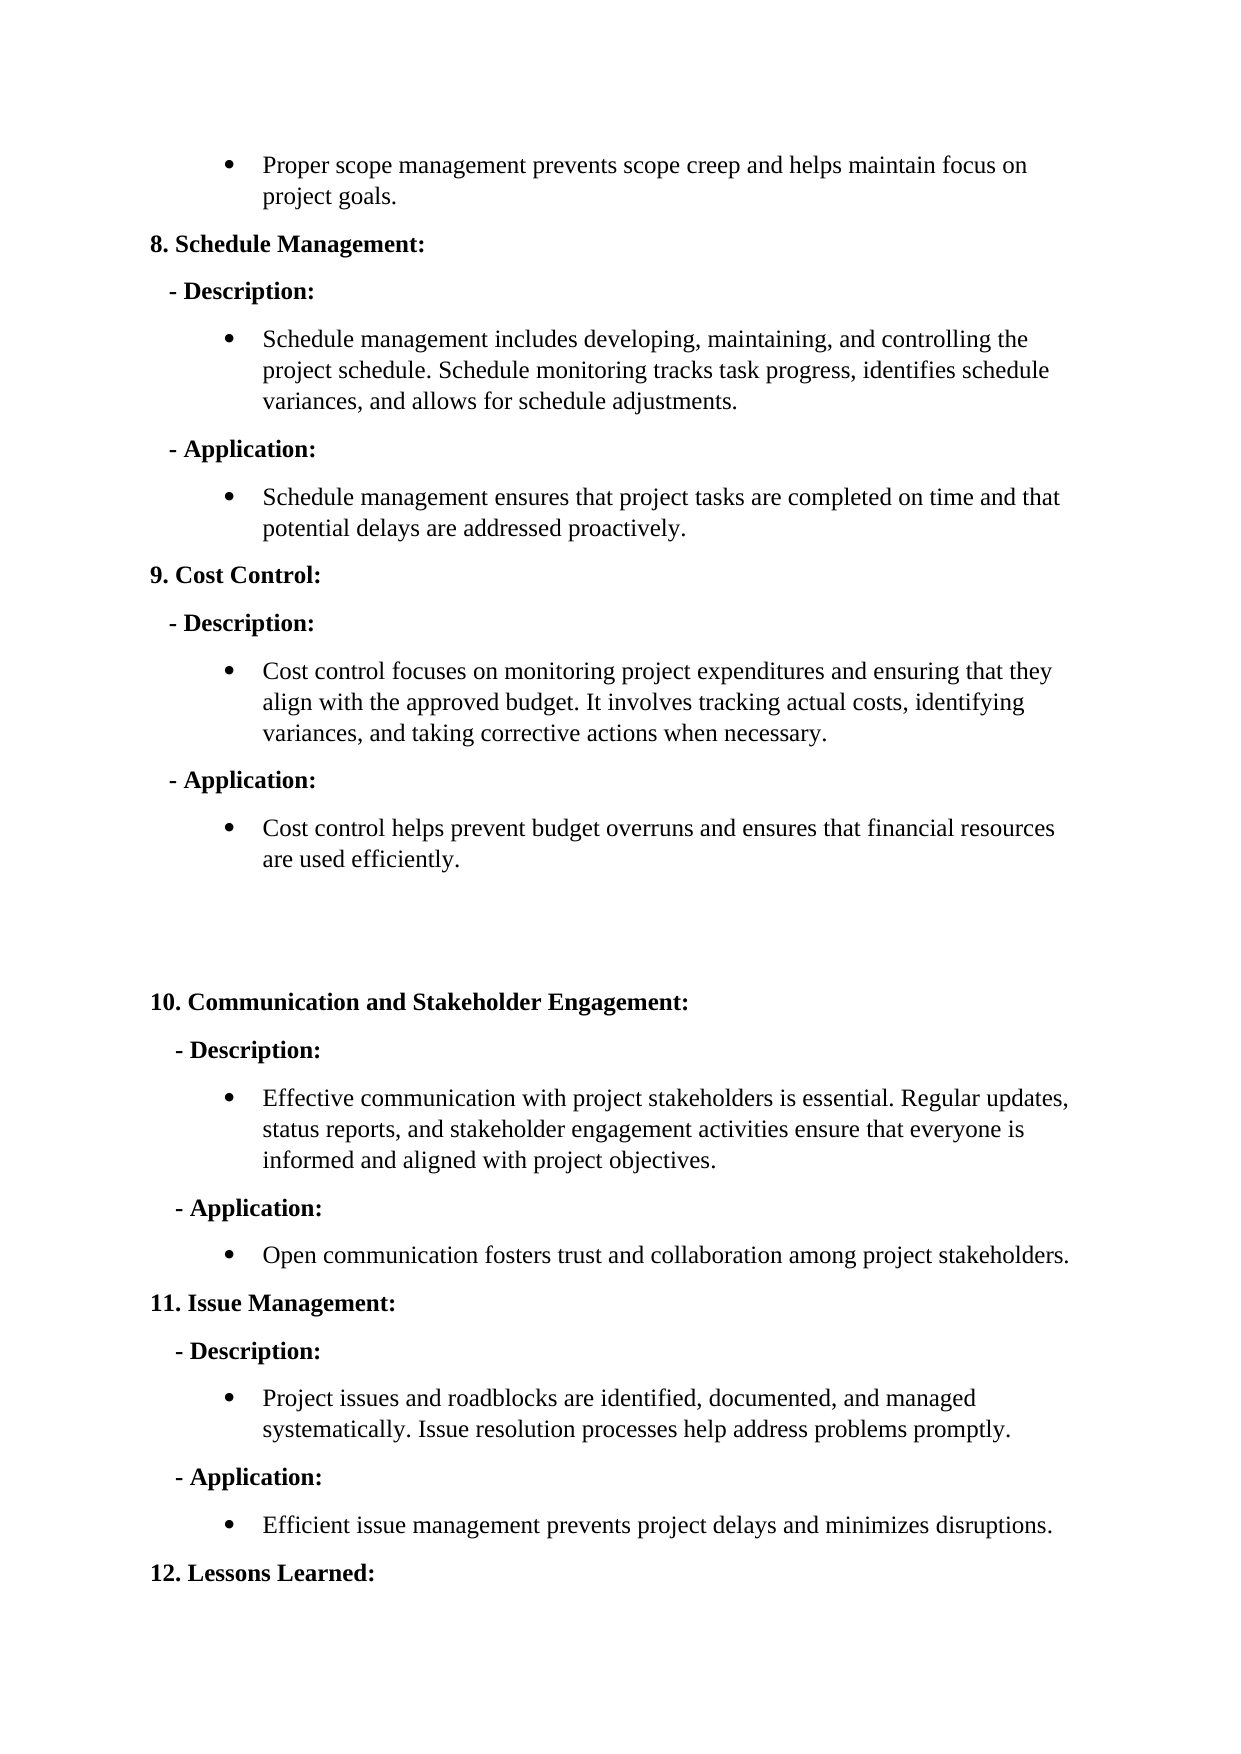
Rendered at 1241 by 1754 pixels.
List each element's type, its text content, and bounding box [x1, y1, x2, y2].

text 11. Issue Management: [150, 1288, 1090, 1317]
text 8. Schedule Management: [150, 229, 1090, 257]
list Open communication fosters trust and collaboration among project stakeholders. [225, 1240, 1090, 1269]
text - Application: [150, 1462, 1090, 1491]
text - Application: [150, 434, 1090, 463]
text - Application: [150, 1193, 1090, 1221]
list Cost control focuses on monitoring project expenditures and ensuring that they align with the approved budget. It involves tracking actual costs, identifying variances, and taking corrective actions when necessary. [225, 656, 1090, 747]
list Schedule management includes developing, maintaining, and controlling the project schedule. Schedule monitoring tracks task progress, identifies schedule variances, and allows for schedule adjustments. [225, 324, 1090, 415]
list Effective communication with project stakeholders is essential. Regular updates, status reports, and stakeholder engagement activities ensure that everyone is informed and aligned with project objectives. [225, 1083, 1090, 1174]
list Proper scope management prevents scope creep and helps maintain focus on project goals. [225, 150, 1090, 210]
text 9. Cost Control: [150, 560, 1090, 589]
list Cost control helps prevent budget overruns and ensures that financial resources are used efficiently. [225, 813, 1090, 873]
text - Description: [150, 1035, 1090, 1064]
text 12. Lessons Learned: [150, 1558, 1090, 1586]
text - Application: [150, 766, 1090, 794]
list Schedule management ensures that project tasks are completed on time and that potential delays are addressed proactively. [225, 482, 1090, 541]
list Project issues and roadblocks are identified, documented, and managed systematically. Issue resolution processes help address problems promptly. [225, 1383, 1090, 1443]
text - Description: [150, 276, 1090, 305]
text - Description: [150, 608, 1090, 637]
text - Description: [150, 1336, 1090, 1364]
text 10. Communication and Stakeholder Engagement: [150, 987, 1090, 1016]
list Efficient issue management prevents project delays and minimizes disruptions. [225, 1510, 1090, 1539]
